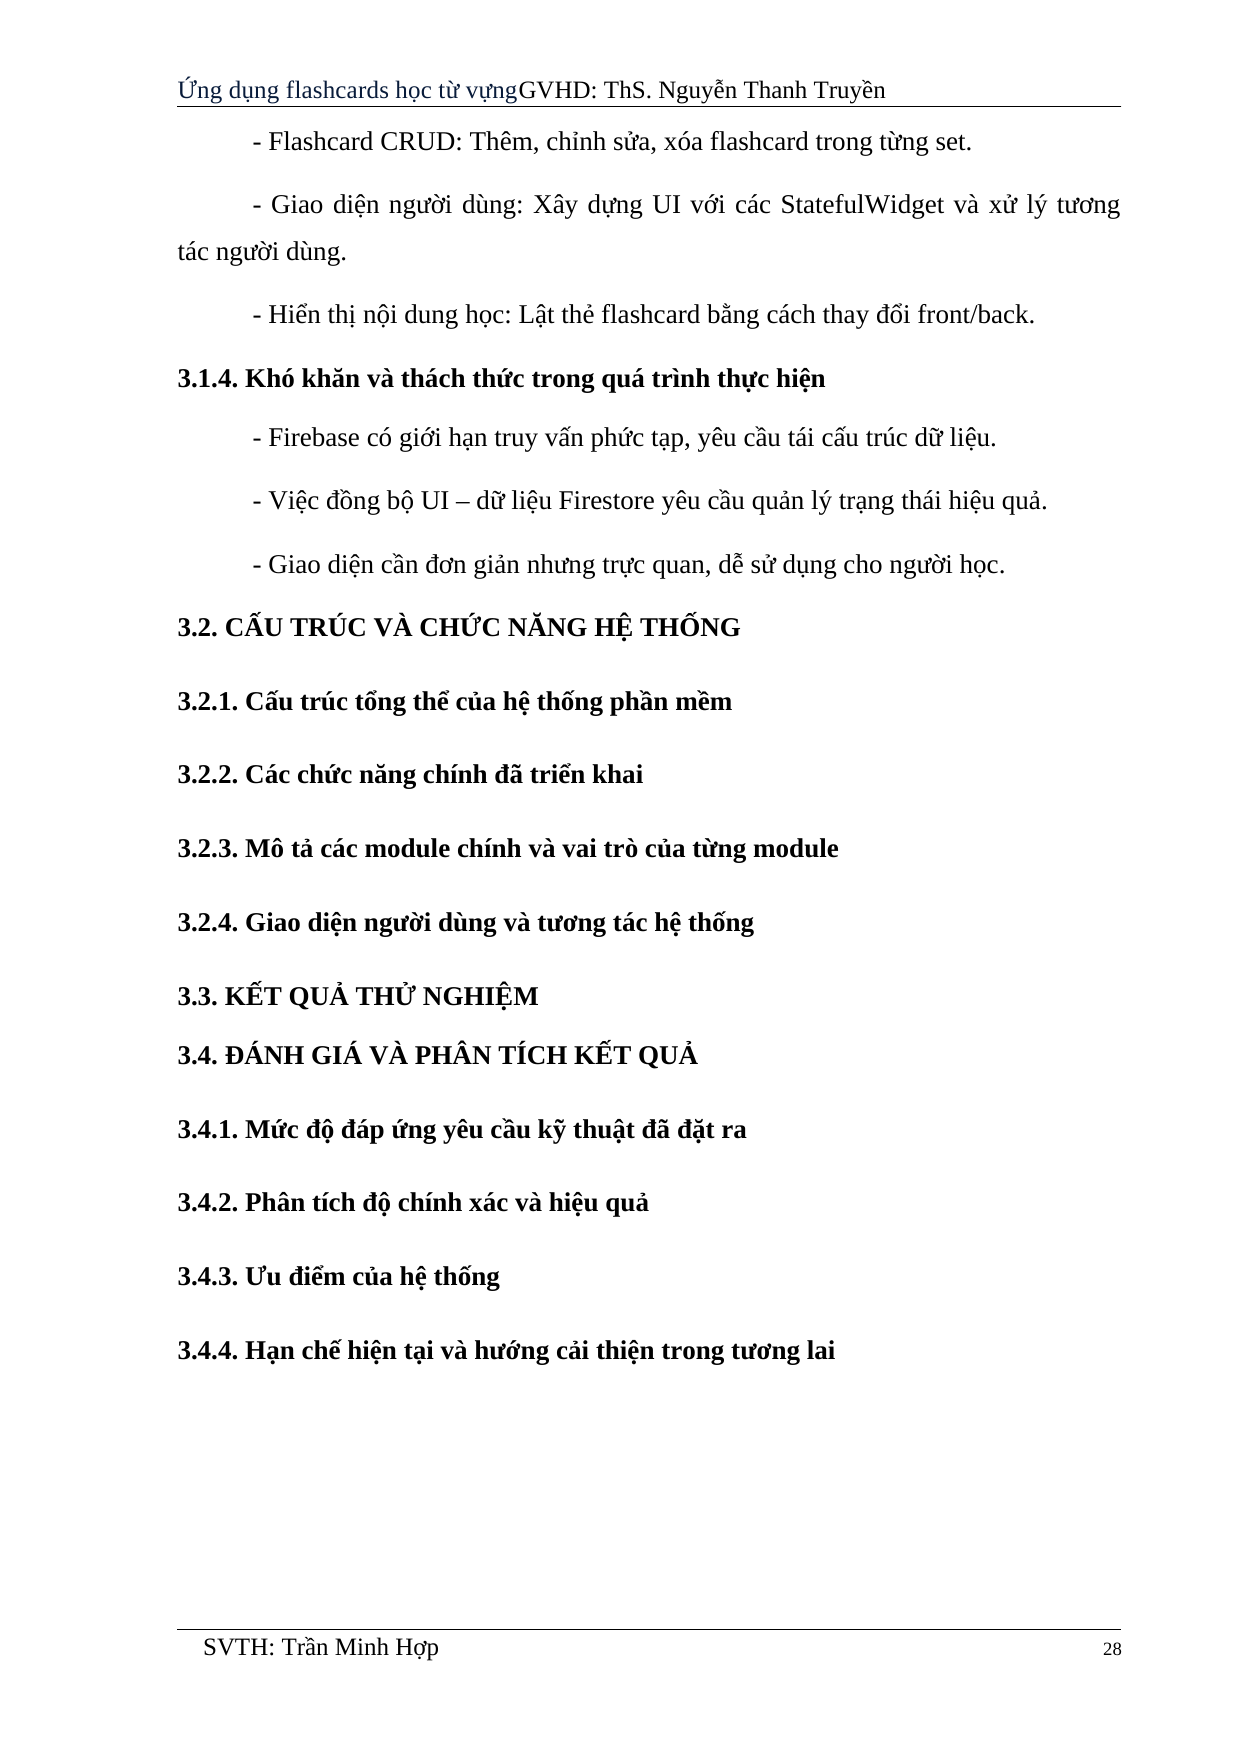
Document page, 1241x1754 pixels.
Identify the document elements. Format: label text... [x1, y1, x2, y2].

subtitle Mô tả các module chính và vai trò của từng module [177, 832, 1121, 863]
subtitle Các chức năng chính đã triển khai [177, 758, 1121, 790]
text - Firebase có giới hạn truy vấn phức tạp, yêu cầu tái cấu trúc dữ liệu. [177, 421, 1121, 452]
text - Giao diện cần đơn giản nhưng trực quan, dễ sử dụng cho người học. [177, 548, 1121, 579]
subtitle Phân tích độ chính xác và hiệu quả [177, 1186, 1121, 1218]
subtitle Cấu trúc tổng thể của hệ thống phần mềm [177, 685, 1121, 716]
subtitle Ưu điểm của hệ thống [177, 1260, 1121, 1291]
text - Giao diện người dùng: Xây dựng UI với các StatefulWidget và xử lý tương tác người dùng. [177, 188, 1121, 266]
subtitle Mức độ đáp ứng yêu cầu kỹ thuật đã đặt ra [177, 1113, 1121, 1144]
text - Flashcard CRUD: Thêm, chỉnh sửa, xóa flashcard trong từng set. [177, 125, 1121, 156]
text - Hiển thị nội dung học: Lật thẻ flashcard bằng cách thay đổi front/back. [177, 298, 1121, 330]
text - Việc đồng bộ UI – dữ liệu Firestore yêu cầu quản lý trạng thái hiệu quả. [177, 484, 1121, 516]
subtitle Giao diện người dùng và tương tác hệ thống [177, 906, 1121, 937]
subtitle Khó khăn và thách thức trong quá trình thực hiện [177, 362, 1121, 393]
subtitle CẤU TRÚC VÀ CHỨC NĂNG HỆ THỐNG [177, 611, 1121, 642]
subtitle KẾT QUẢ THỬ NGHIỆM [177, 980, 1121, 1011]
subtitle Hạn chế hiện tại và hướng cải thiện trong tương lai [177, 1334, 1121, 1365]
subtitle ĐÁNH GIÁ VÀ PHÂN TÍCH KẾT QUẢ [177, 1039, 1121, 1070]
